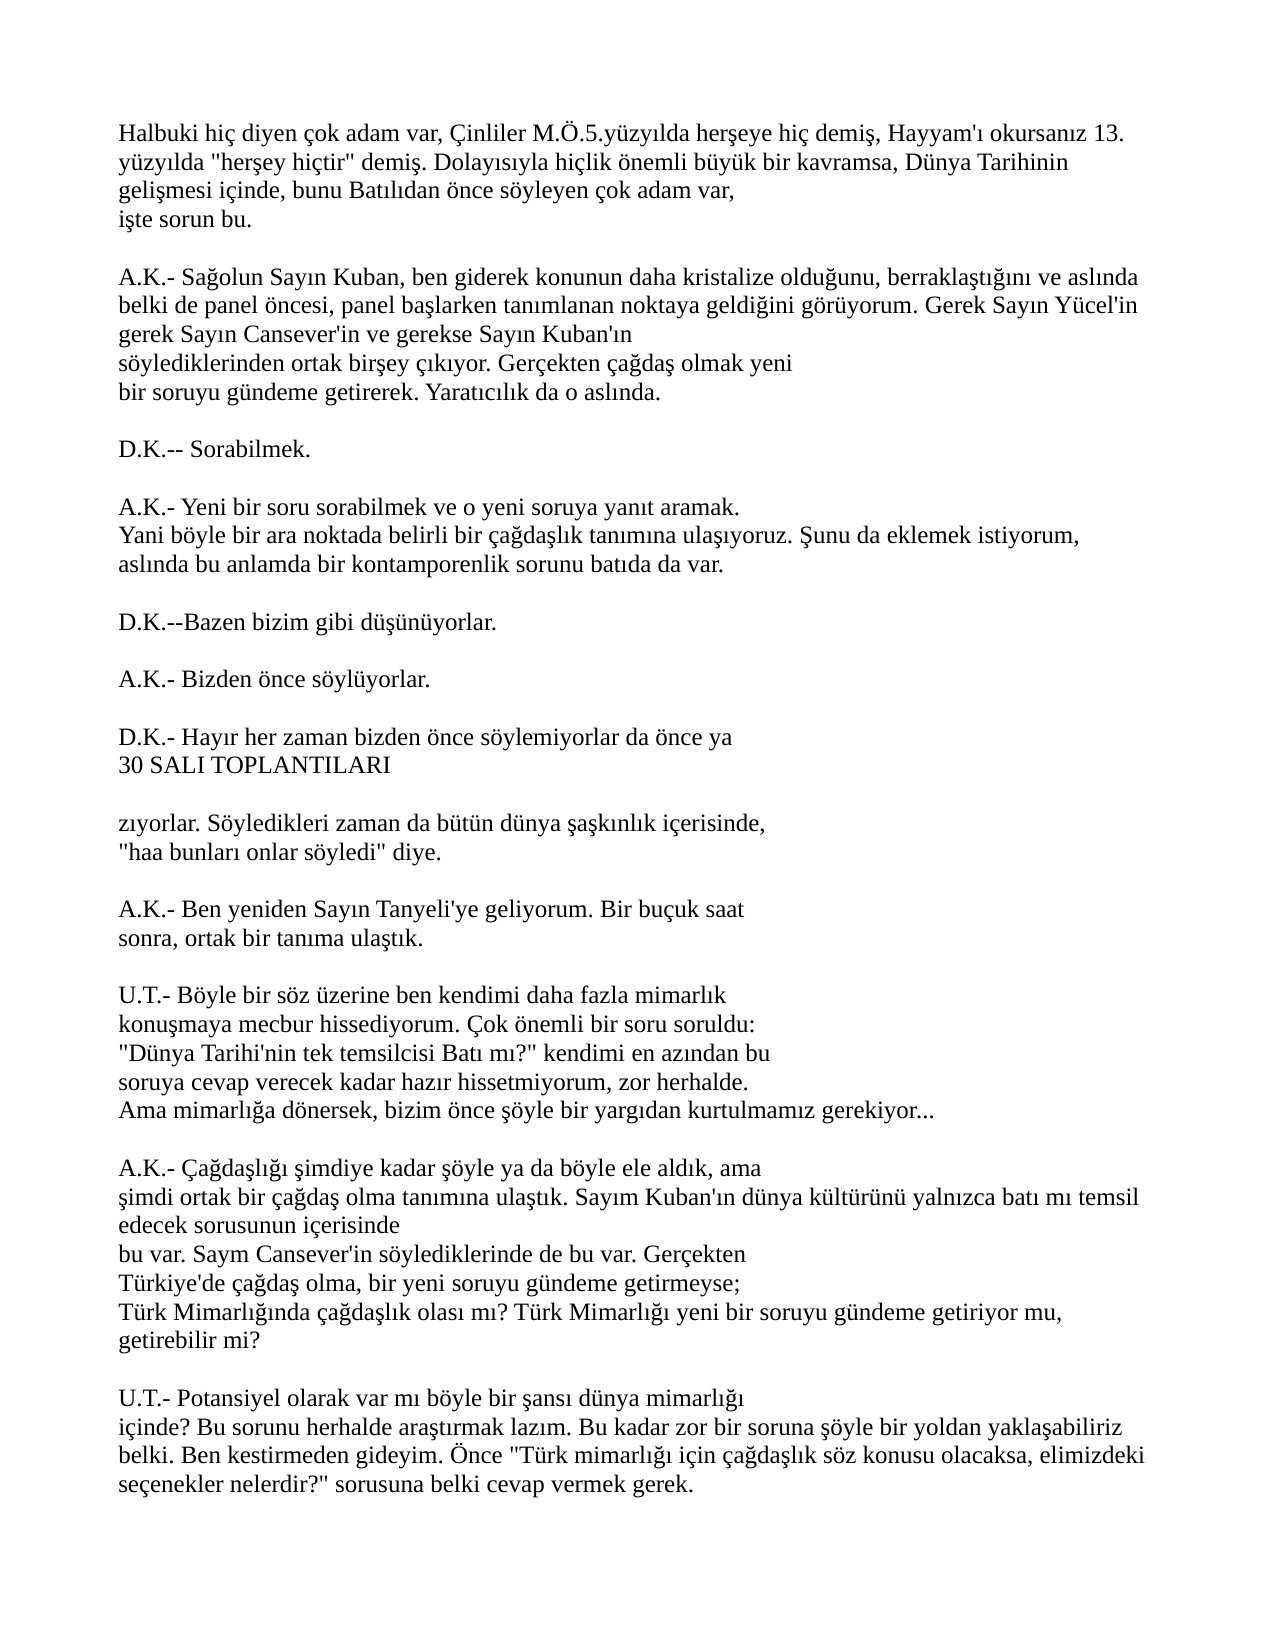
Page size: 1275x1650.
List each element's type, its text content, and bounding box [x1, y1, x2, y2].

text şimdi ortak bir çağdaş olma tanımına ulaştık. Sayım Kuban'ın dünya kültürünü yalnızca batı mı temsil edecek sorusunun içerisinde [118, 1182, 1157, 1239]
text konuşmaya mecbur hissediyorum. Çok önemli bir soru soruldu: [118, 1009, 1157, 1038]
text "Dünya Tarihi'nin tek temsilcisi Batı mı?" kendimi en azından bu [118, 1038, 1157, 1067]
text U.T.- Böyle bir söz üzerine ben kendimi daha fazla mimarlık [118, 981, 1157, 1009]
text soruya cevap verecek kadar hazır hissetmiyorum, zor herhalde. [118, 1067, 1157, 1096]
text D.K.-- Sorabilmek. [118, 434, 1157, 463]
text "haa bunları onlar söyledi" diye. [118, 837, 1157, 866]
text A.K.- Bizden önce söylüyorlar. [118, 664, 1157, 693]
text işte sorun bu. [118, 204, 1157, 233]
text Halbuki hiç diyen çok adam var, Çinliler M.Ö.5.yüzyılda herşeye hiç demiş, Hayyam'ı okursanız 13. yüzyılda "herşey hiçtir" demiş. Dolayısıyla hiçlik önemli büyük bir kavramsa, Dünya Tarihinin gelişmesi içinde, bunu Batılıdan önce söyleyen çok adam var, [118, 118, 1157, 204]
text A.K.- Çağdaşlığı şimdiye kadar şöyle ya da böyle ele aldık, ama [118, 1153, 1157, 1182]
text sonra, ortak bir tanıma ulaştık. [118, 923, 1157, 952]
text U.T.- Potansiyel olarak var mı böyle bir şansı dünya mimarlığı [118, 1383, 1157, 1412]
text A.K.- Yeni bir soru sorabilmek ve o yeni soruya yanıt aramak. [118, 492, 1157, 521]
text Türkiye'de çağdaş olma, bir yeni soruyu gündeme getirmeyse; [118, 1268, 1157, 1297]
text Ama mimarlığa dönersek, bizim önce şöyle bir yargıdan kurtulmamız gerekiyor... [118, 1096, 1157, 1124]
text A.K.- Ben yeniden Sayın Tanyeli'ye geliyorum. Bir buçuk saat [118, 894, 1157, 923]
text Yani böyle bir ara noktada belirli bir çağdaşlık tanımına ulaşıyoruz. Şunu da eklemek istiyorum, aslında bu anlamda bir kontamporenlik sorunu batıda da var. [118, 521, 1157, 578]
text 30 SALI TOPLANTILARI [118, 751, 1157, 779]
text söylediklerinden ortak birşey çıkıyor. Gerçekten çağdaş olmak yeni [118, 348, 1157, 377]
text zıyorlar. Söyledikleri zaman da bütün dünya şaşkınlık içerisinde, [118, 808, 1157, 837]
text Türk Mimarlığında çağdaşlık olası mı? Türk Mimarlığı yeni bir soruyu gündeme getiriyor mu, getirebilir mi? [118, 1297, 1157, 1354]
text D.K.--Bazen bizim gibi düşünüyorlar. [118, 607, 1157, 636]
text A.K.- Sağolun Sayın Kuban, ben giderek konunun daha kristalize olduğunu, berraklaştığını ve aslında belki de panel öncesi, panel başlarken tanımlanan noktaya geldiğini görüyorum. Gerek Sayın Yücel'in gerek Sayın Cansever'in ve gerekse Sayın Kuban'ın [118, 262, 1157, 348]
text bu var. Saym Cansever'in söylediklerinde de bu var. Gerçekten [118, 1239, 1157, 1268]
text bir soruyu gündeme getirerek. Yaratıcılık da o aslında. [118, 377, 1157, 406]
text içinde? Bu sorunu herhalde araştırmak lazım. Bu kadar zor bir soruna şöyle bir yoldan yaklaşabiliriz belki. Ben kestirmeden gideyim. Önce "Türk mimarlığı için çağdaşlık söz konusu olacaksa, elimizdeki seçenekler nelerdir?" sorusuna belki cevap vermek gerek. [118, 1412, 1157, 1498]
text D.K.- Hayır her zaman bizden önce söylemiyorlar da önce ya [118, 722, 1157, 751]
